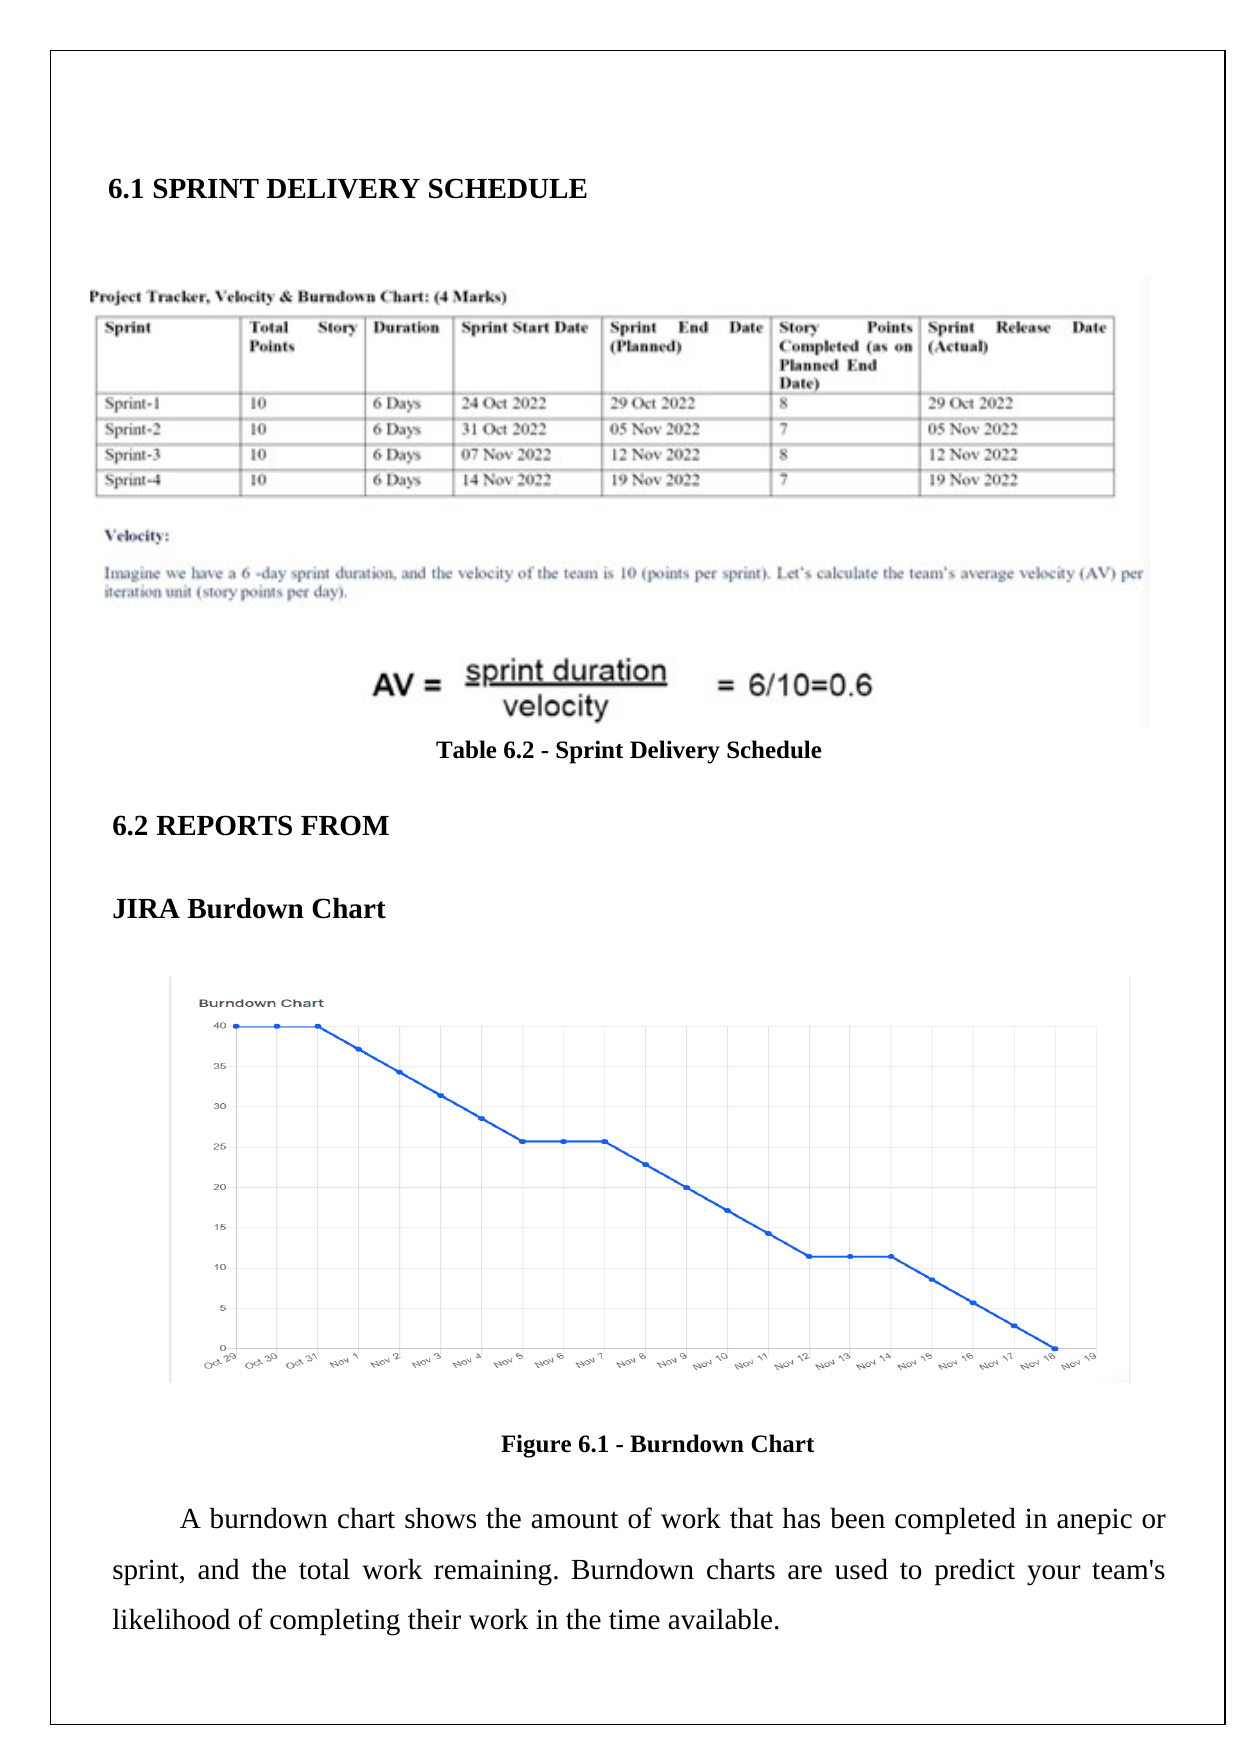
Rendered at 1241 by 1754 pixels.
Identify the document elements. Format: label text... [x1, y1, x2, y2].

picture [90, 275, 1151, 728]
text A burndown chart shows the amount of work that has been completed in anepic or sprint, and the total work remaining. Burndown charts are used to predict your team's likelihood of completing their work in the time available. [112, 1501, 1166, 1636]
subtitle REPORTS FROM JIRA Burdown Chart [112, 808, 464, 924]
text Figure 6.1 - Burndown Chart [67, 1429, 814, 1458]
subtitle SPRINT DELIVERY SCHEDULE [108, 171, 1224, 205]
picture [168, 976, 1131, 1383]
text Table 6.2 - Sprint Delivery Schedule [67, 279, 822, 764]
